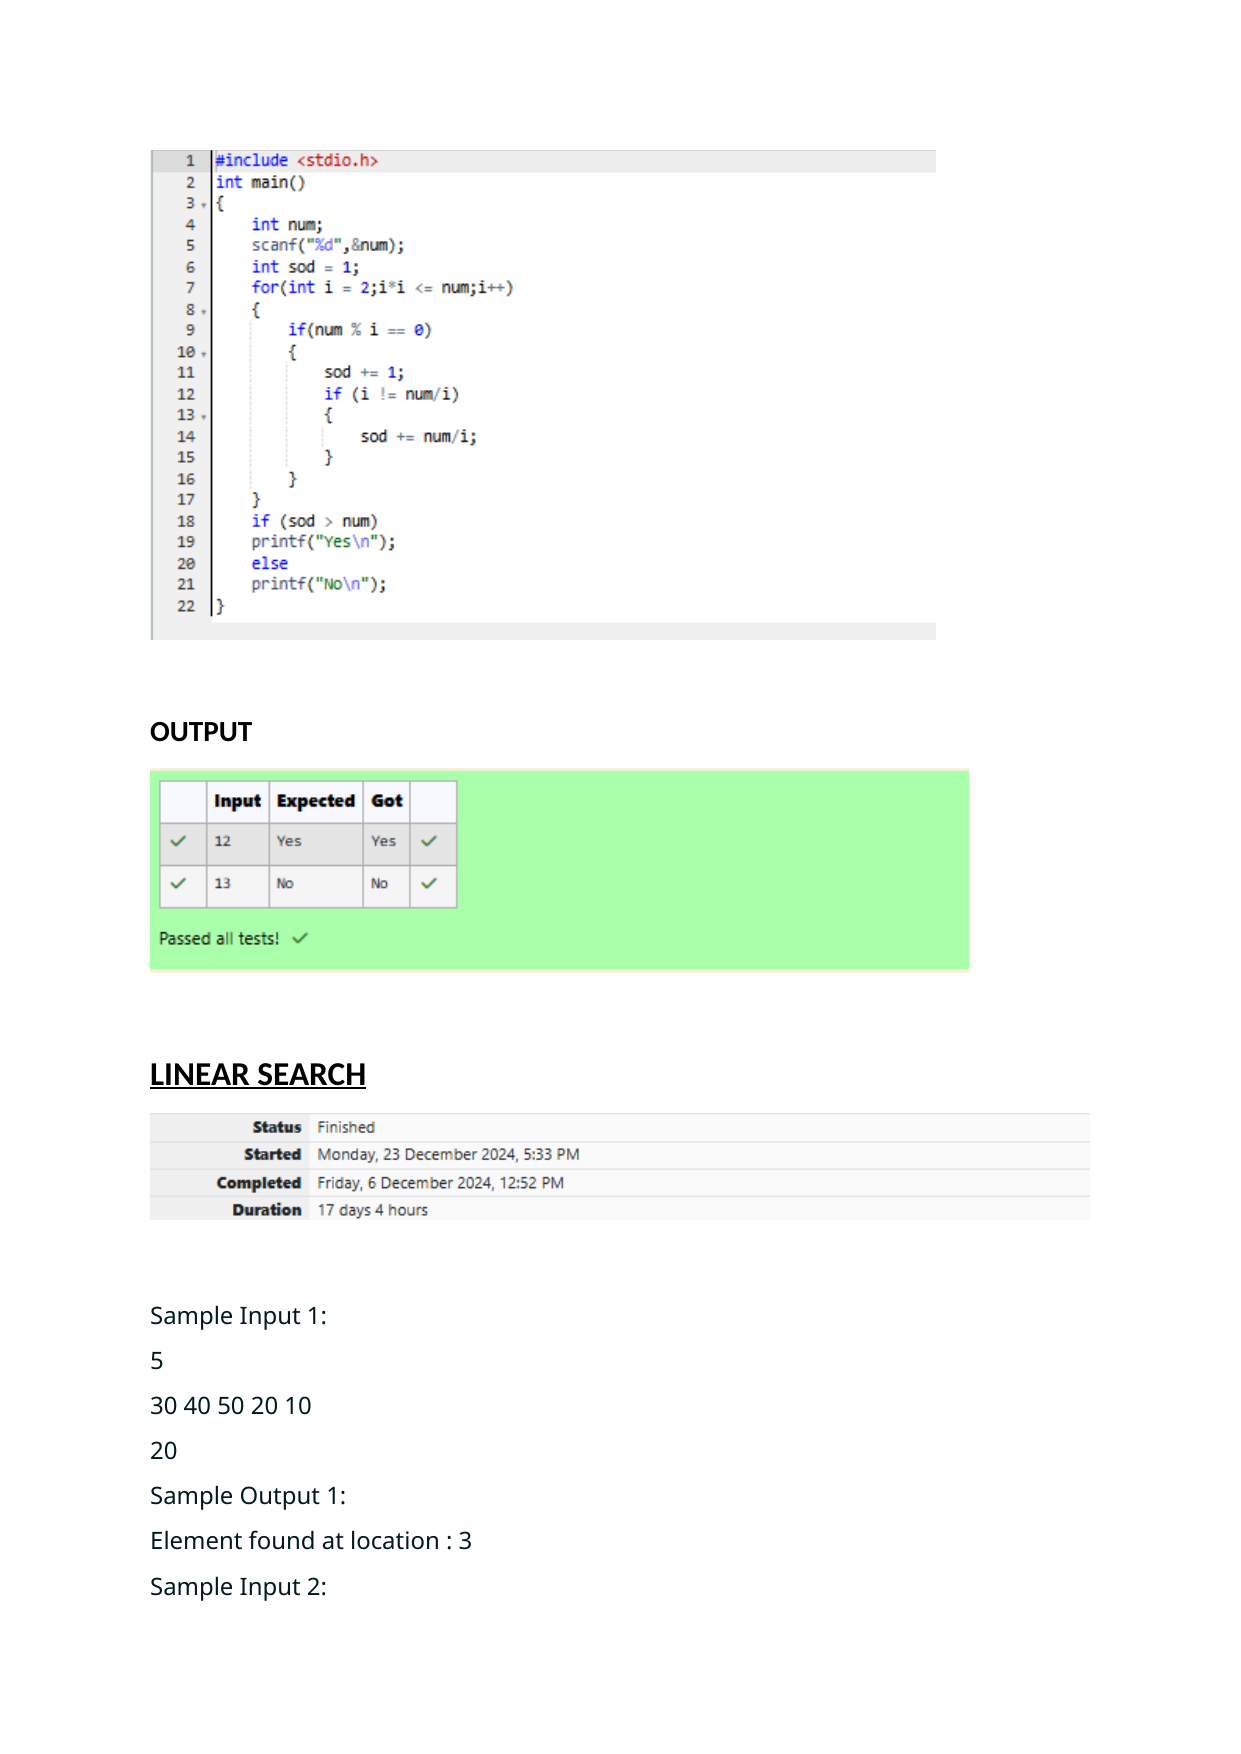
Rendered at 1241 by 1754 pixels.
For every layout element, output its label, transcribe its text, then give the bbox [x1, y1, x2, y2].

text 20 [150, 1434, 1090, 1467]
text LINEAR SEARCH [150, 1052, 1090, 1093]
text Sample Output 1: [150, 1479, 1090, 1512]
text Sample Input 1: [150, 1299, 1090, 1331]
picture [150, 768, 969, 973]
picture [150, 150, 937, 640]
text OUTPUT [150, 713, 1090, 749]
text Sample Input 2: [150, 1569, 1090, 1602]
text 30 40 50 20 10 [150, 1389, 1090, 1421]
picture [150, 1113, 1091, 1220]
text 5 [150, 1344, 1090, 1376]
text Element found at location : 3 [150, 1524, 1090, 1557]
